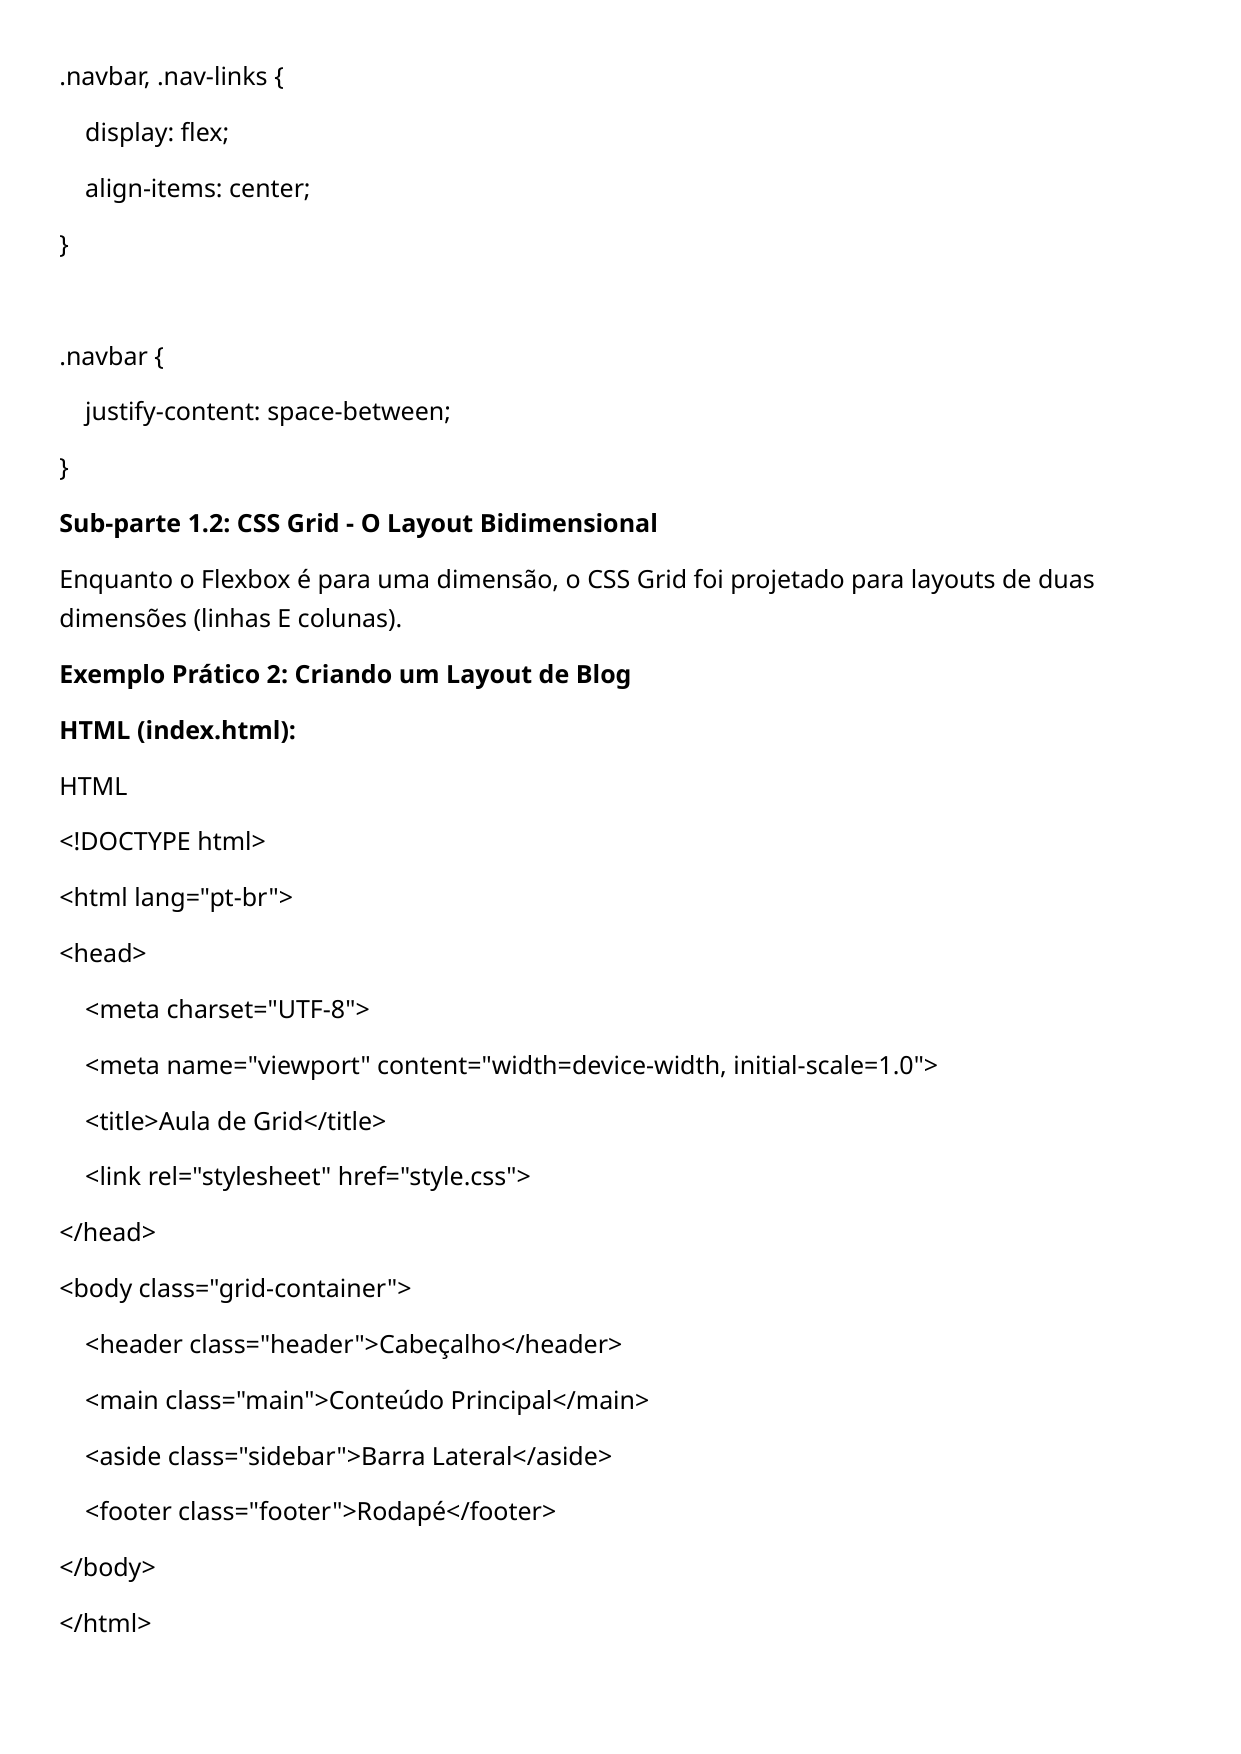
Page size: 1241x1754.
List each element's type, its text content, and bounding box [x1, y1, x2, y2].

text align-items: center; [59, 171, 1181, 205]
text <header class="header">Cabeçalho</header> [59, 1327, 1181, 1361]
text </html> [59, 1606, 1181, 1640]
text Enquanto o Flexbox é para uma dimensão, o CSS Grid foi projetado para layouts de duas dimensões (linhas E colunas). [59, 562, 1181, 635]
text </body> [59, 1550, 1181, 1584]
text <meta charset="UTF-8"> [59, 992, 1181, 1026]
text Exemplo Prático 2: Criando um Layout de Blog [59, 657, 1181, 691]
text Sub-parte 1.2: CSS Grid - O Layout Bidimensional [59, 506, 1181, 540]
text } [59, 450, 1181, 484]
text <title>Aula de Grid</title> [59, 1103, 1181, 1137]
text <footer class="footer">Rodapé</footer> [59, 1494, 1181, 1528]
text <aside class="sidebar">Barra Lateral</aside> [59, 1438, 1181, 1472]
text display: flex; [59, 115, 1181, 149]
text <head> [59, 936, 1181, 970]
text .navbar, .nav-links { [59, 59, 1181, 93]
text <link rel="stylesheet" href="style.css"> [59, 1159, 1181, 1193]
text <html lang="pt-br"> [59, 880, 1181, 914]
text HTML [59, 768, 1181, 802]
text } [59, 227, 1181, 261]
text <body class="grid-container"> [59, 1271, 1181, 1305]
text HTML (index.html): [59, 712, 1181, 746]
text </head> [59, 1215, 1181, 1249]
text <meta name="viewport" content="width=device-width, initial-scale=1.0"> [59, 1047, 1181, 1081]
text <!DOCTYPE html> [59, 824, 1181, 858]
text <main class="main">Conteúdo Principal</main> [59, 1382, 1181, 1416]
text justify-content: space-between; [59, 394, 1181, 428]
text .navbar { [59, 338, 1181, 372]
